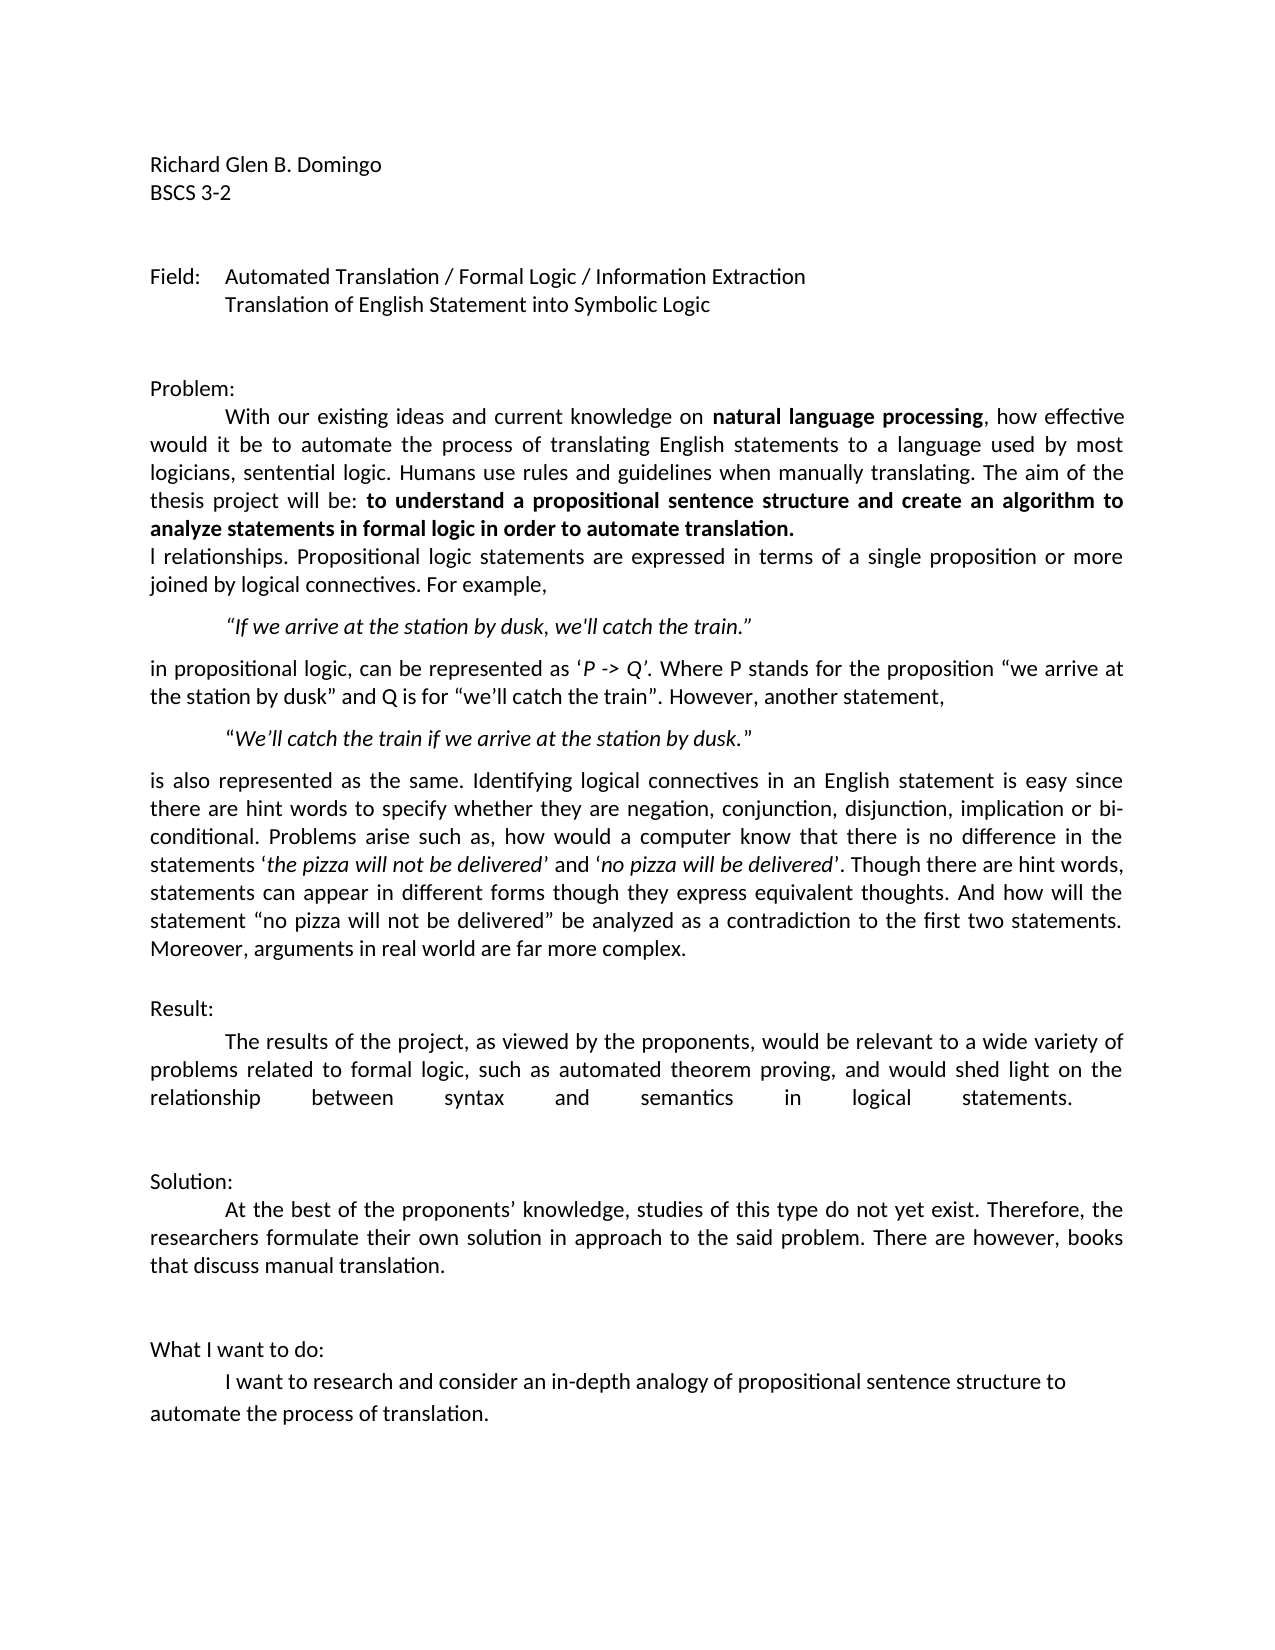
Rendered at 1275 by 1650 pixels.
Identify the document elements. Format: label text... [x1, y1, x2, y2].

text With our existing ideas and current knowledge on natural language processing, how effective would it be to automate the process of translating English statements to a language used by most logicians, sentential logic. Humans use rules and guidelines when manually translating. The aim of the thesis project will be: to understand a propositional sentence structure and create an algorithm to analyze statements in formal logic in order to automate translation. [150, 402, 1125, 542]
text BSCS 3-2 [150, 178, 1125, 206]
text in propositional logic, can be represented as ‘P -> Q’. Where P stands for the proposition “we arrive at the station by dusk” and Q is for “we’ll catch the train”. However, another statement, [150, 654, 1125, 710]
text Translation of English Statement into Symbolic Logic [150, 290, 1125, 318]
text Result: [150, 994, 1125, 1023]
text What I want to do: [150, 1335, 1125, 1363]
text The results of the project, as viewed by the proponents, would be relevant to a wide variety of problems related to formal logic, such as automated theorem proving, and would shed light on the relationship between syntax and semantics in logical statements. [150, 1027, 1125, 1139]
text “We’ll catch the train if we arrive at the station by dusk.” [150, 724, 1125, 752]
text “If we arrive at the station by dusk, we'll catch the train.” [150, 612, 1125, 640]
text Problem: [150, 374, 1125, 402]
text Solution: [150, 1167, 1125, 1195]
text At the best of the proponents’ knowledge, studies of this type do not yet exist. Therefore, the researchers formulate their own solution in approach to the said problem. There are however, books that discuss manual translation. [150, 1195, 1125, 1279]
text Field: Automated Translation / Formal Logic / Information Extraction [150, 262, 1125, 290]
text Richard Glen B. Domingo [150, 150, 1125, 178]
text I want to research and consider an in-depth analogy of propositional sentence structure to automate the process of translation. [150, 1367, 1125, 1427]
text is also represented as the same. Identifying logical connectives in an English statement is easy since there are hint words to specify whether they are negation, conjunction, disjunction, implication or bi-conditional. Problems arise such as, how would a computer know that there is no difference in the statements ‘the pizza will not be delivered’ and ‘no pizza will be delivered’. Though there are hint words, statements can appear in different forms though they express equivalent thoughts. And how will the statement “no pizza will not be delivered” be analyzed as a contradiction to the first two statements. Moreover, arguments in real world are far more complex. [150, 766, 1125, 962]
text l relationships. Propositional logic statements are expressed in terms of a single proposition or more joined by logical connectives. For example, [150, 542, 1125, 598]
